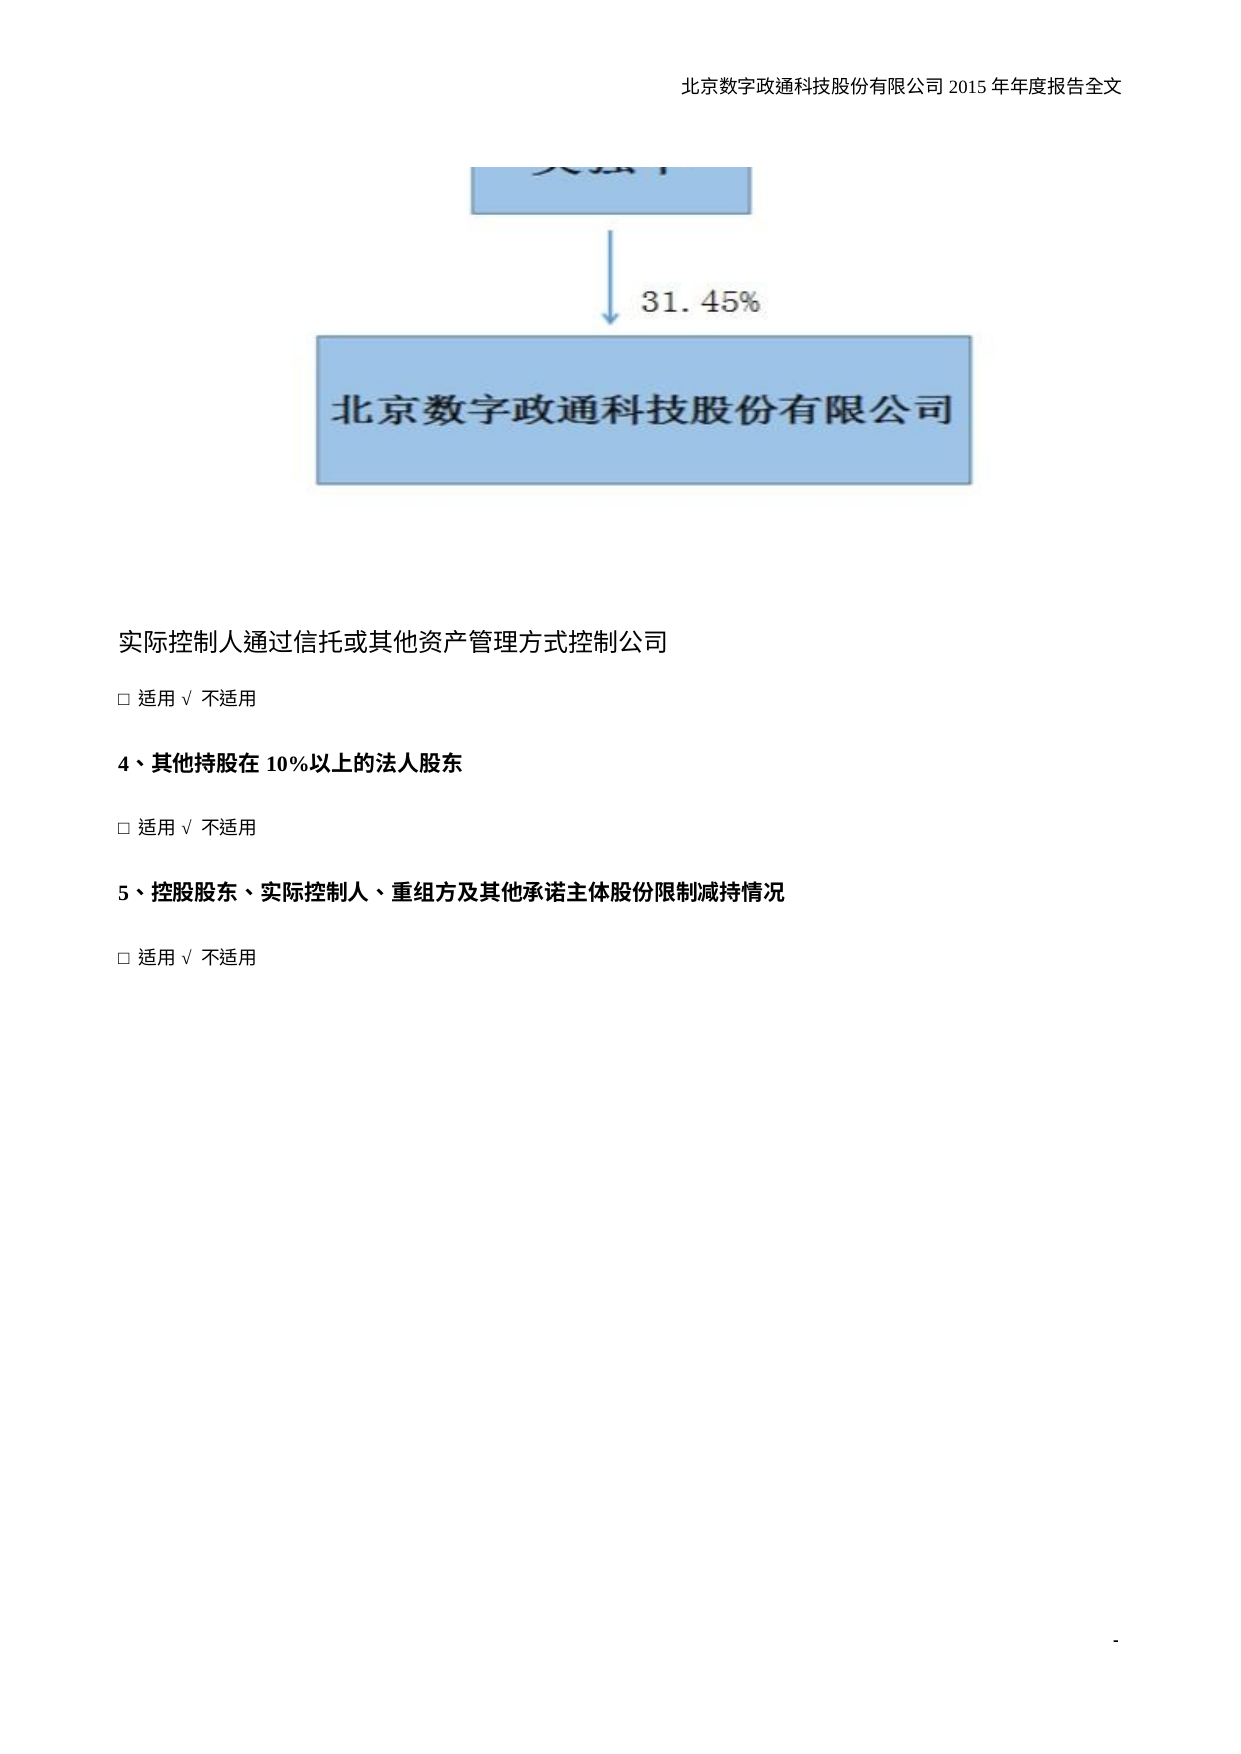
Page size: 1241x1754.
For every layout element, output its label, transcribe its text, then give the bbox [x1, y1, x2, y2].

text □ 适用 √ 不适用 [118, 944, 1122, 970]
picture [243, 167, 997, 506]
text □ 适用 √ 不适用 [118, 815, 1122, 840]
text 5、控股股东、实际控制人、重组方及其他承诺主体股份限制减持情况 [118, 877, 1122, 907]
text 4、其他持股在 10%以上的法人股东 [118, 748, 1122, 777]
text □ 适用 √ 不适用 [118, 685, 1122, 711]
text 实际控制人通过信托或其他资产管理方式控制公司 [118, 624, 1122, 659]
